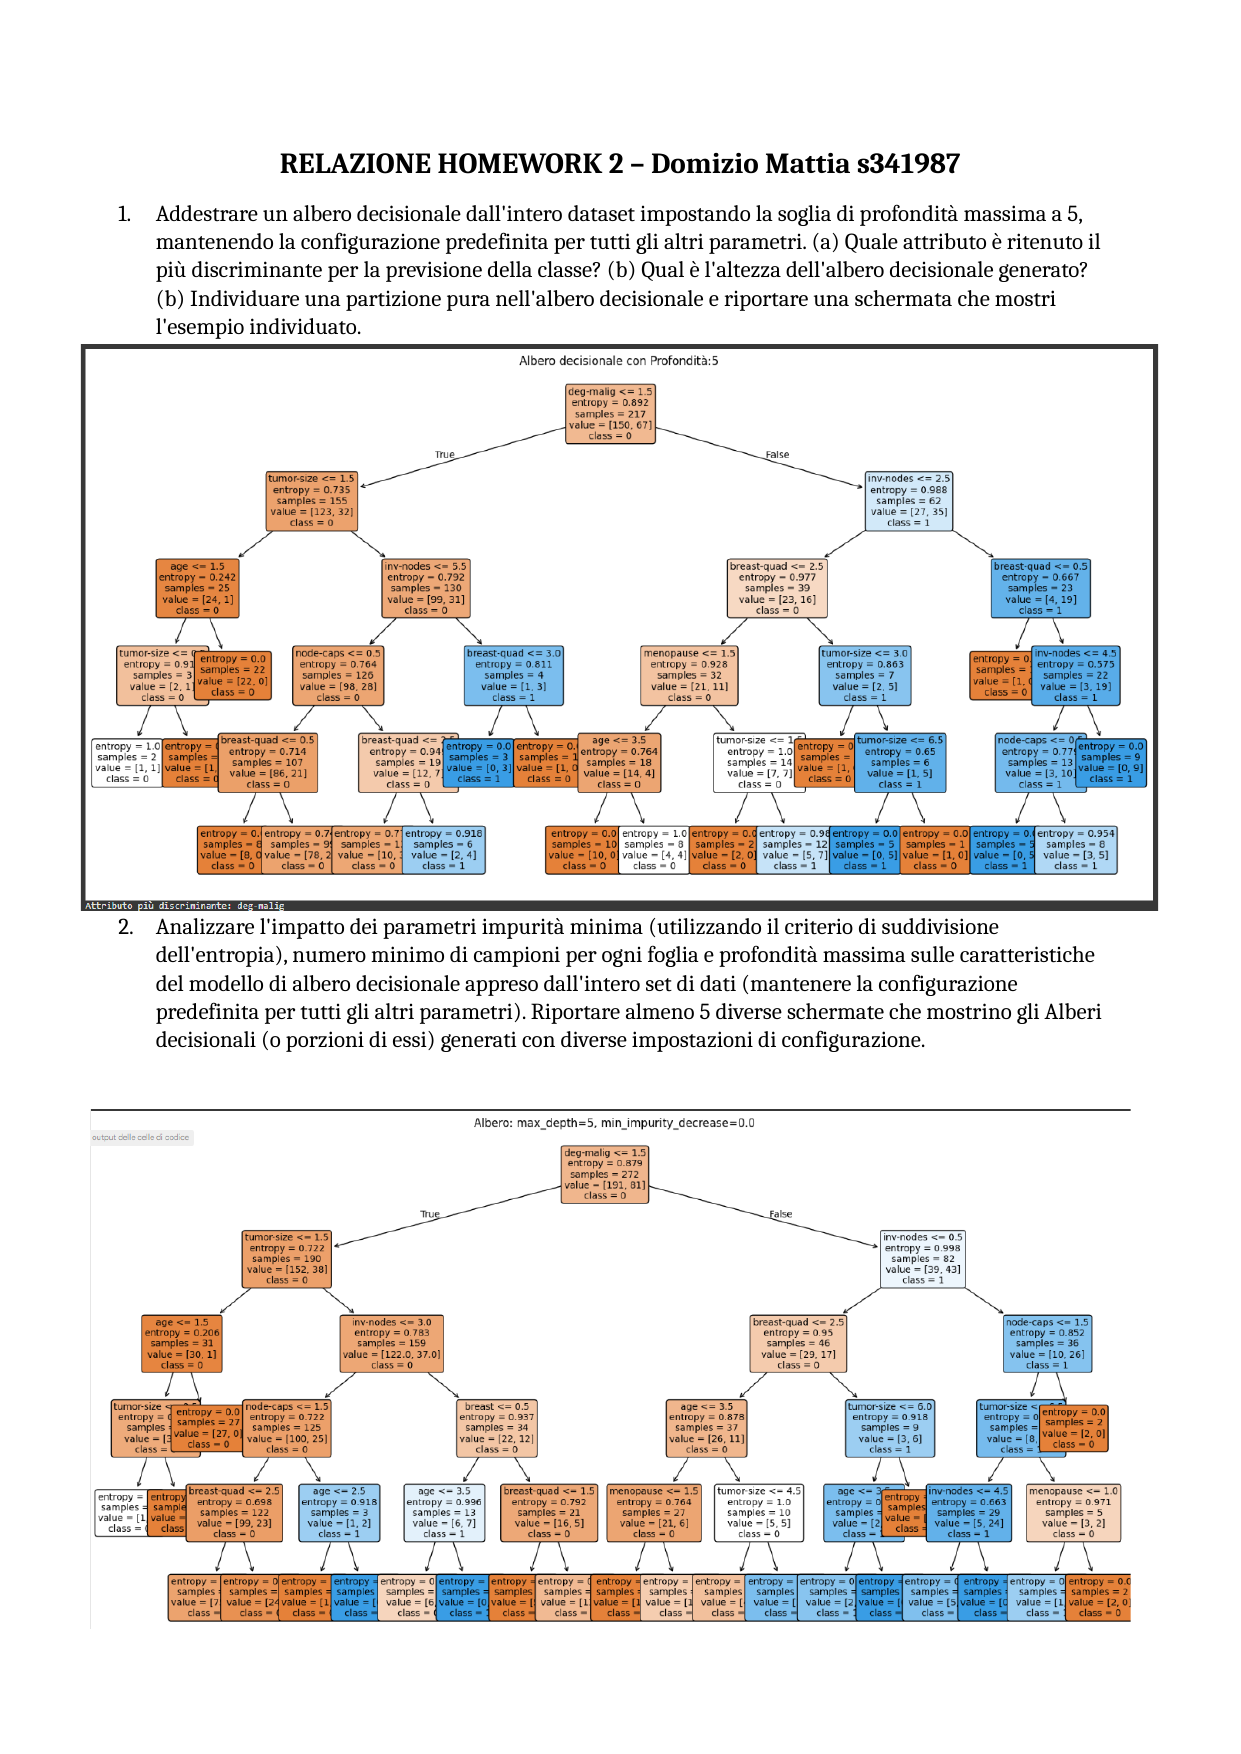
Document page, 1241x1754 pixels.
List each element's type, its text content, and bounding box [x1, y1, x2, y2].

picture [80, 344, 1159, 910]
text RELAZIONE HOMEWORK 2 – Domizio Mattia s341987 [118, 148, 1122, 181]
list Analizzare l'impatto dei parametri impurità minima (utilizzando il criterio di suddivisione dell'entropia), numero minimo di campioni per ogni foglia e profondità massima sulle caratteristiche del modello di albero decisionale appreso dall'intero set di dati (mantenere la configurazione predefinita per tutti gli altri parametri). Riportare almeno 5 diverse schermate che mostrino gli Alberi decisionali (o porzioni di essi) generati con diverse impostazioni di configurazione. [118, 910, 1122, 1053]
list Addestrare un albero decisionale dall'intero dataset impostando la soglia di profondità massima a 5, mantenendo la configurazione predefinita per tutti gli altri parametri. (a) Quale attributo è ritenuto il più discriminante per la previsione della classe? (b) Qual è l'altezza dell'albero decisionale generato? (b) Individuare una partizione pura nell'albero decisionale e riportare una schermata che mostri l'esempio individuato. [118, 200, 1122, 341]
picture [90, 1109, 1131, 1628]
